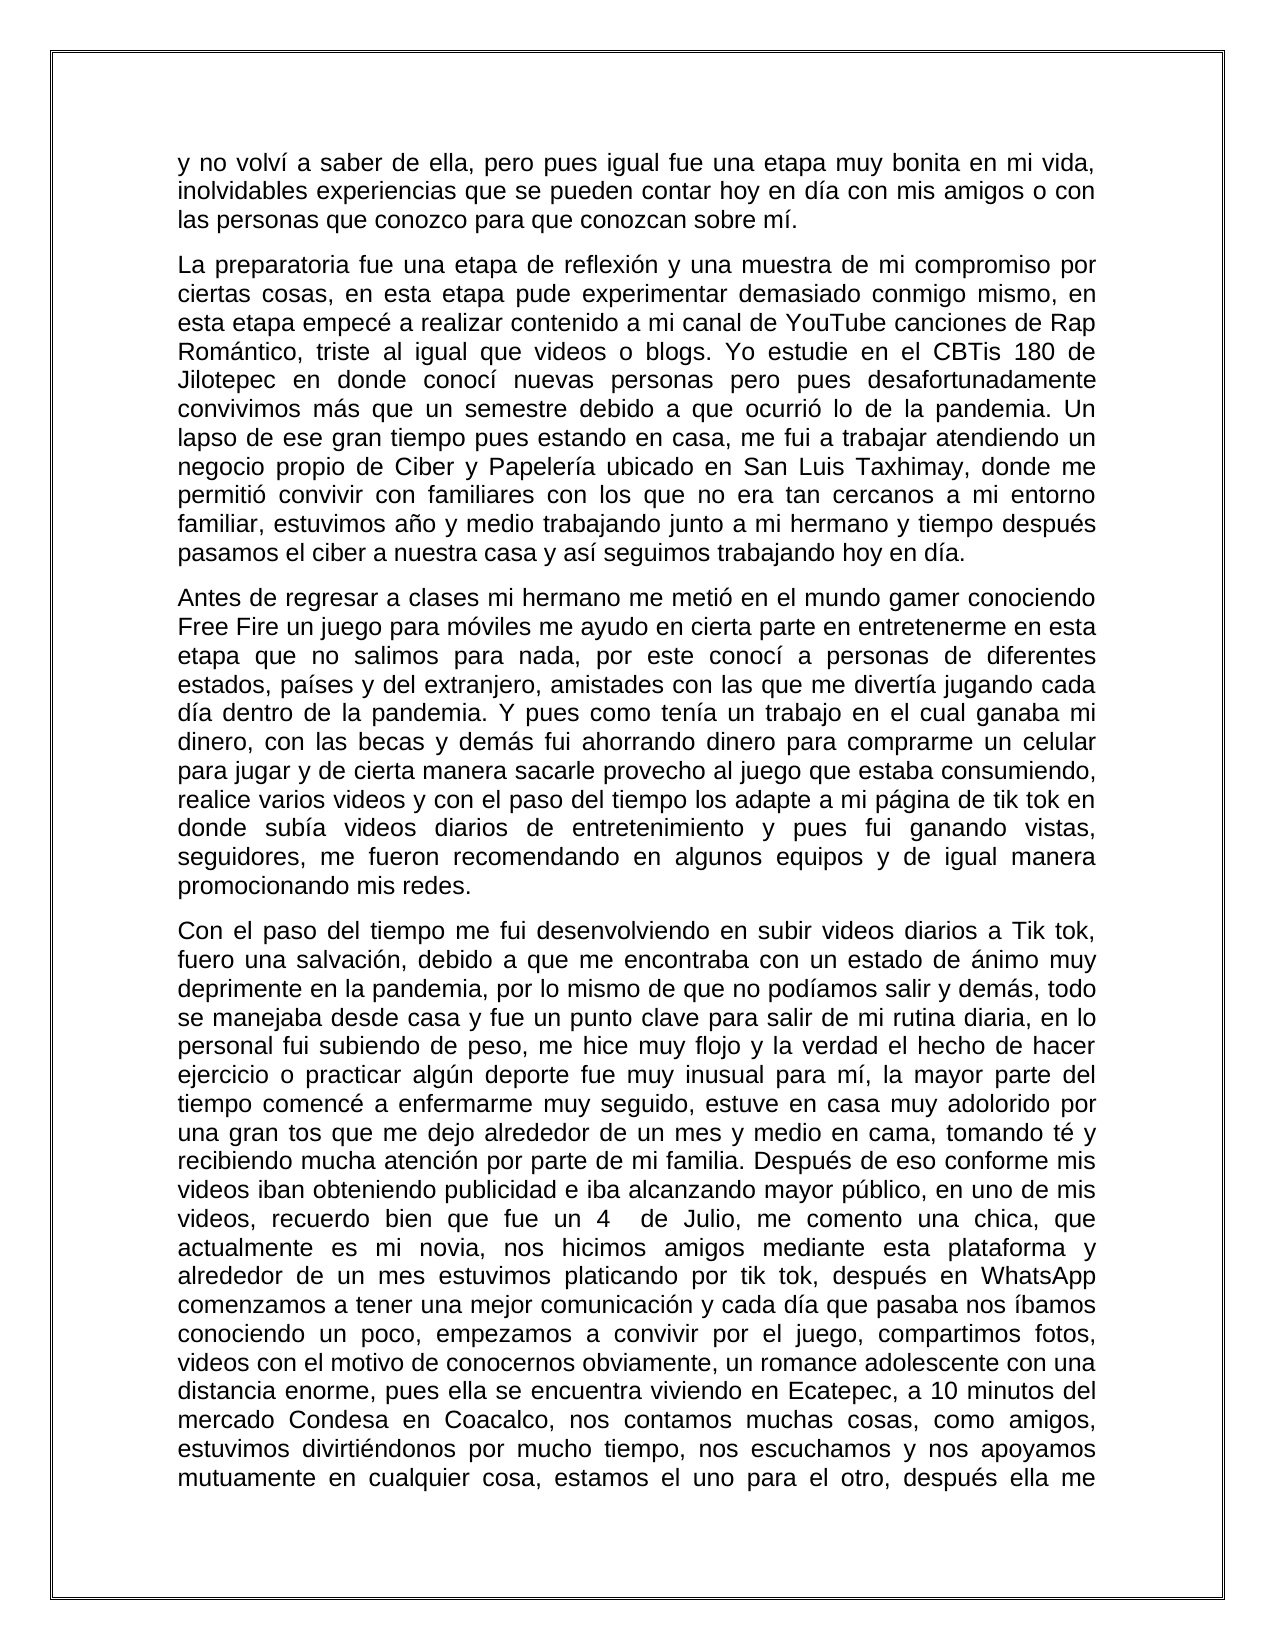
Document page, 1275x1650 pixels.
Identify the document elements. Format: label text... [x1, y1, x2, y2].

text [177, 916, 1098, 1491]
text La preparatoria fue una etapa de reflexión y una muestra de mi compromiso por ciertas cosas, en esta etapa pude experimentar demasiado conmigo mismo, en esta etapa empecé a realizar contenido a mi canal de YouTube canciones de Rap Romántico, triste al igual que videos o blogs. Yo estudie en el CBTis 180 de Jilotepec en donde conocí nuevas personas pero pues desafortunadamente convivimos más que un semestre debido a que ocurrió lo de la pandemia. Un lapso de ese gran tiempo pues estando en casa, me fui a trabajar atendiendo un negocio propio de Ciber y Papelería ubicado en San Luis Taxhimay, donde me permitió convivir con familiares con los que no era tan cercanos a mi entorno familiar, estuvimos año y medio trabajando junto a mi hermano y tiempo después pasamos el ciber a nuestra casa y así seguimos trabajando hoy en día. [177, 251, 1098, 567]
text Antes de regresar a clases mi hermano me metió en el mundo gamer conociendo Free Fire un juego para móviles me ayudo en cierta parte en entretenerme en esta etapa que no salimos para nada, por este conocí a personas de diferentes estados, países y del extranjero, amistades con las que me divertía jugando cada día dentro de la pandemia. Y pues como tenía un trabajo en el cual ganaba mi dinero, con las becas y demás fui ahorrando dinero para comprarme un celular para jugar y de cierta manera sacarle provecho al juego que estaba consumiendo, realice varios videos y con el paso del tiempo los adapte a mi página de tik tok en donde subía videos diarios de entretenimiento y pues fui ganando vistas, seguidores, me fueron recomendando en algunos equipos y de igual manera promocionando mis redes. [177, 583, 1098, 900]
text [177, 148, 1098, 234]
